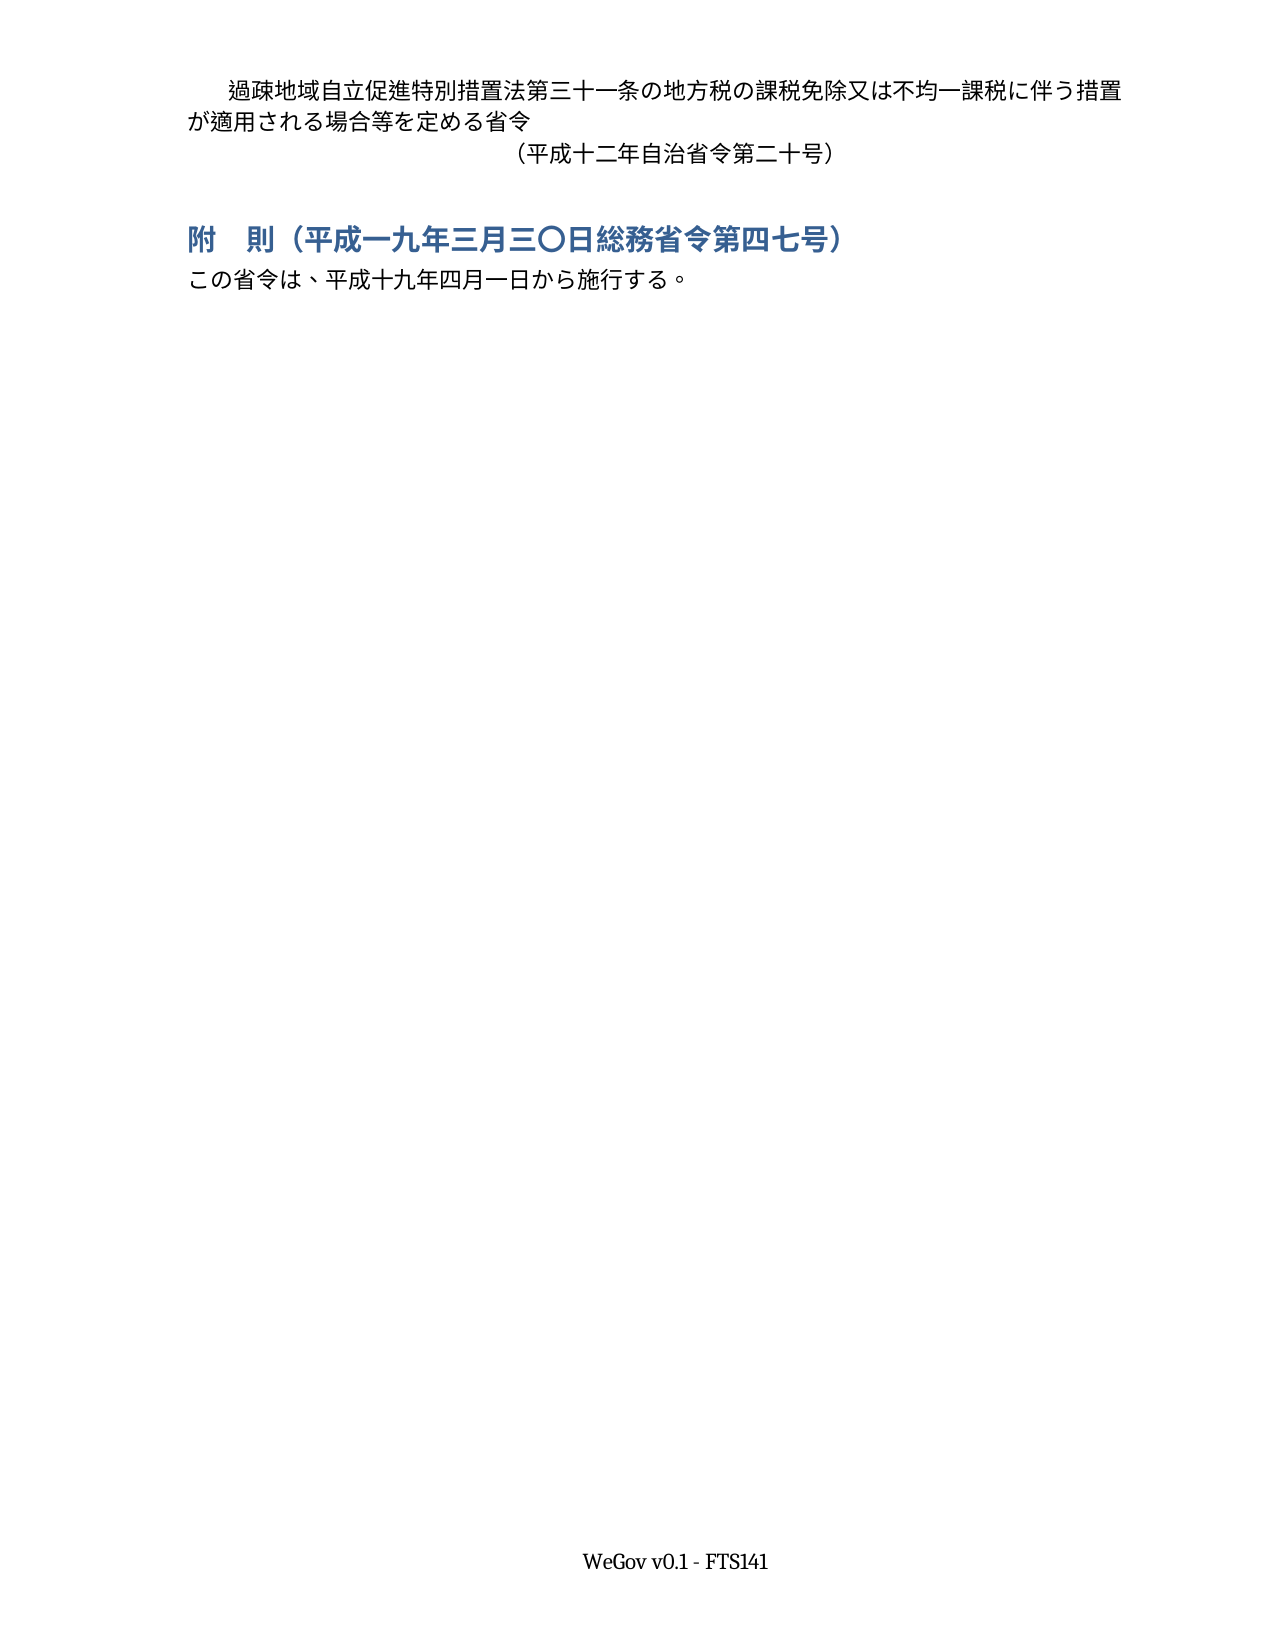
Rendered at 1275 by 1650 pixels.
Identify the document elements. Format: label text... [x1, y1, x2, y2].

text この省令は、平成十九年四月一日から施行する。 [187, 264, 1087, 296]
subtitle 附 則（平成一九年三月三〇日総務省令第四七号） [187, 219, 1087, 258]
